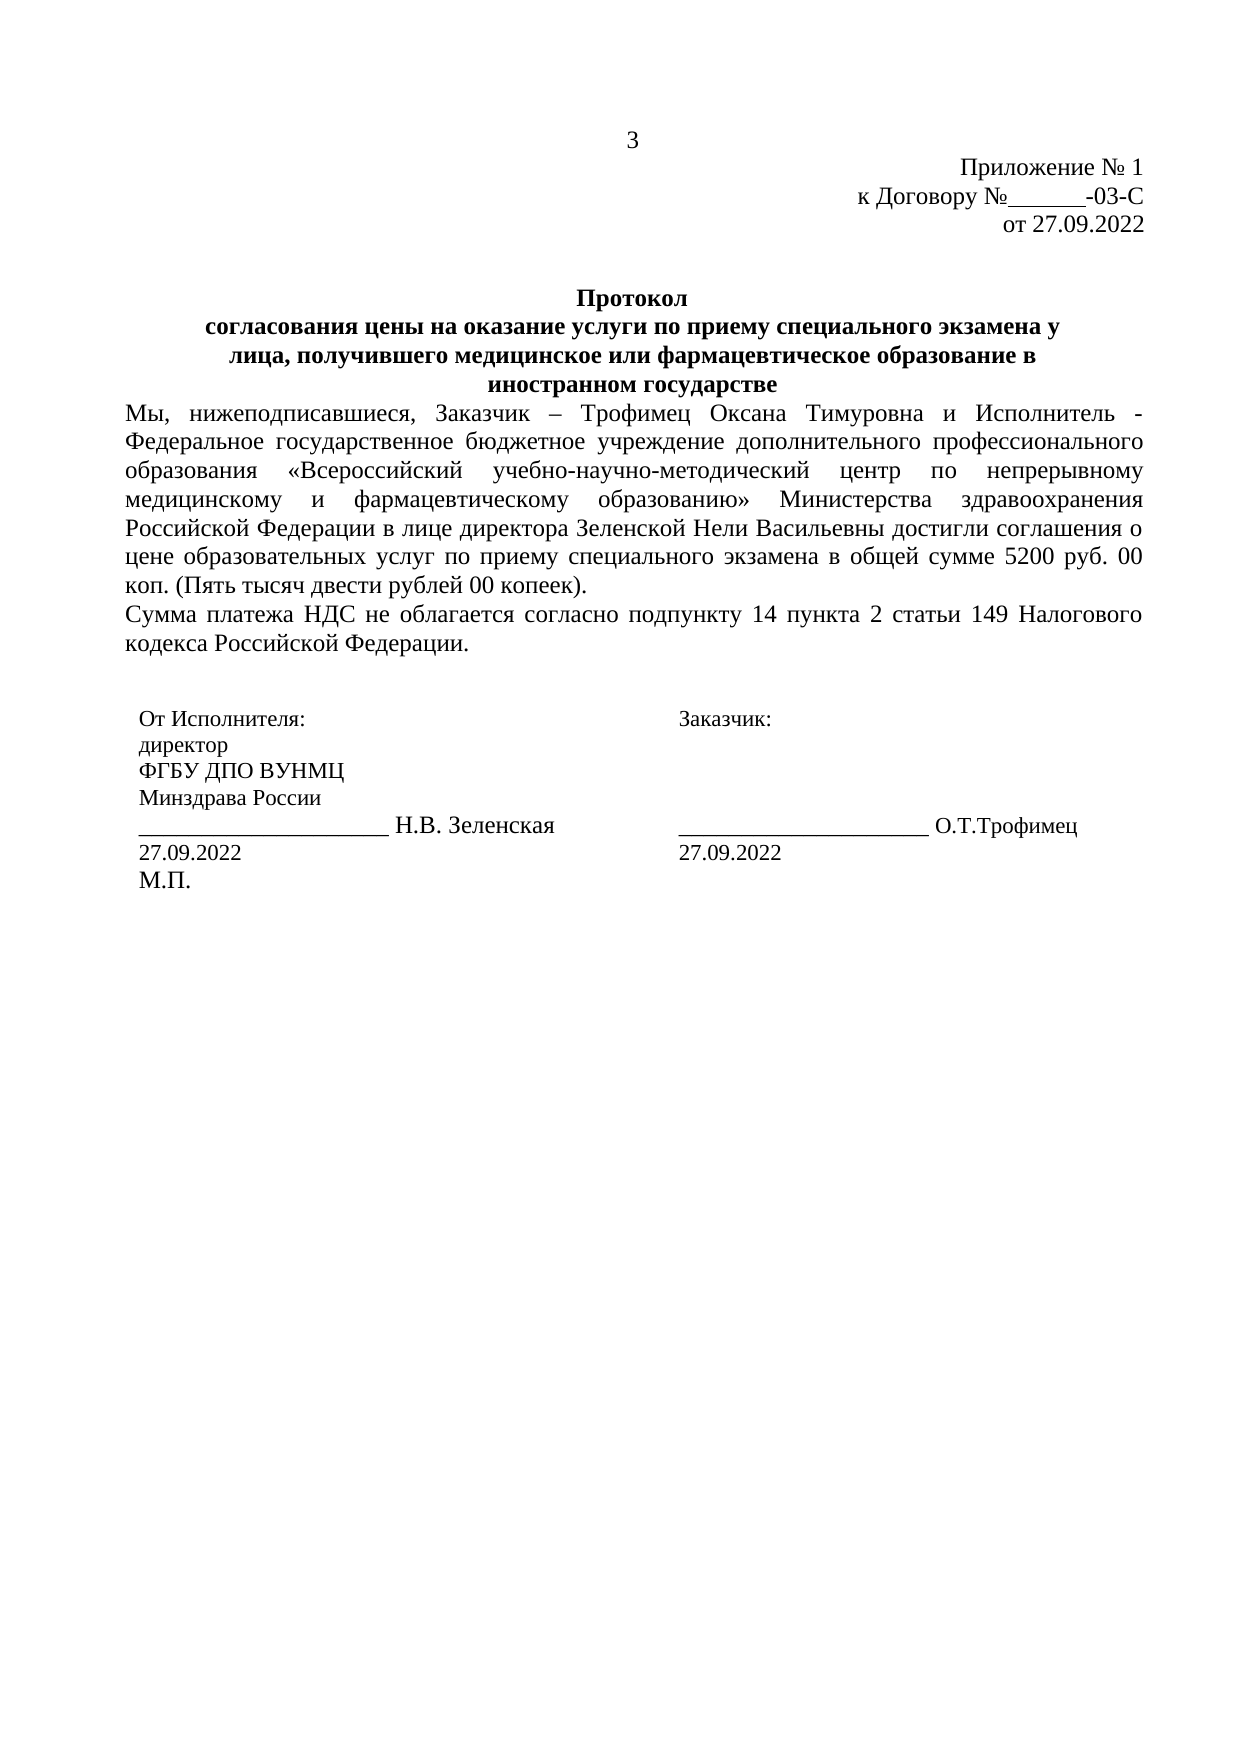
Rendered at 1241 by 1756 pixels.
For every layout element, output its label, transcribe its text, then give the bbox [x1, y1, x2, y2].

text согласования цены на оказание услуги по приему специального экзамена у лица, получившего медицинское или фармацевтическое образование в иностранном государстве [172, 311, 1093, 398]
text Приложение № 1 к Договору № -03-С [857, 152, 1144, 209]
text Протокол [112, 283, 1151, 311]
text Мы, нижеподписавшиеся, Заказчик – Трофимец Оксана Тимуровна и Исполнитель - Федеральное государственное бюджетное учреждение дополнительного профессионального образования «Всероссийский учебно-научно-методический центр по непрерывному медицинскому и фармацевтическому образованию» Министерства здравоохранения Российской Федерации в лице директора Зеленской Нели Васильевны достигли соглашения о цене образовательных услуг по приему специального экзамена в общей сумме 5200 руб. 00 коп. (Пять тысяч двести рублей 00 копеек). [125, 398, 1144, 599]
table_header От Исполнителя: директор ФГБУ ДПО ВУНМЦ Минздрава России ____________________ Н.В. Зеленская 27.09.2022 М.П. [127, 705, 667, 894]
table_header Заказчик: ____________________ О.Т.Трофимец 27.09.2022 [667, 705, 1207, 894]
text Сумма платежа НДС не облагается согласно подпункту 14 пункта 2 статьи 149 Налогового кодекса Российской Федерации. [125, 599, 1144, 656]
text от 27.09.2022 [112, 209, 1145, 238]
